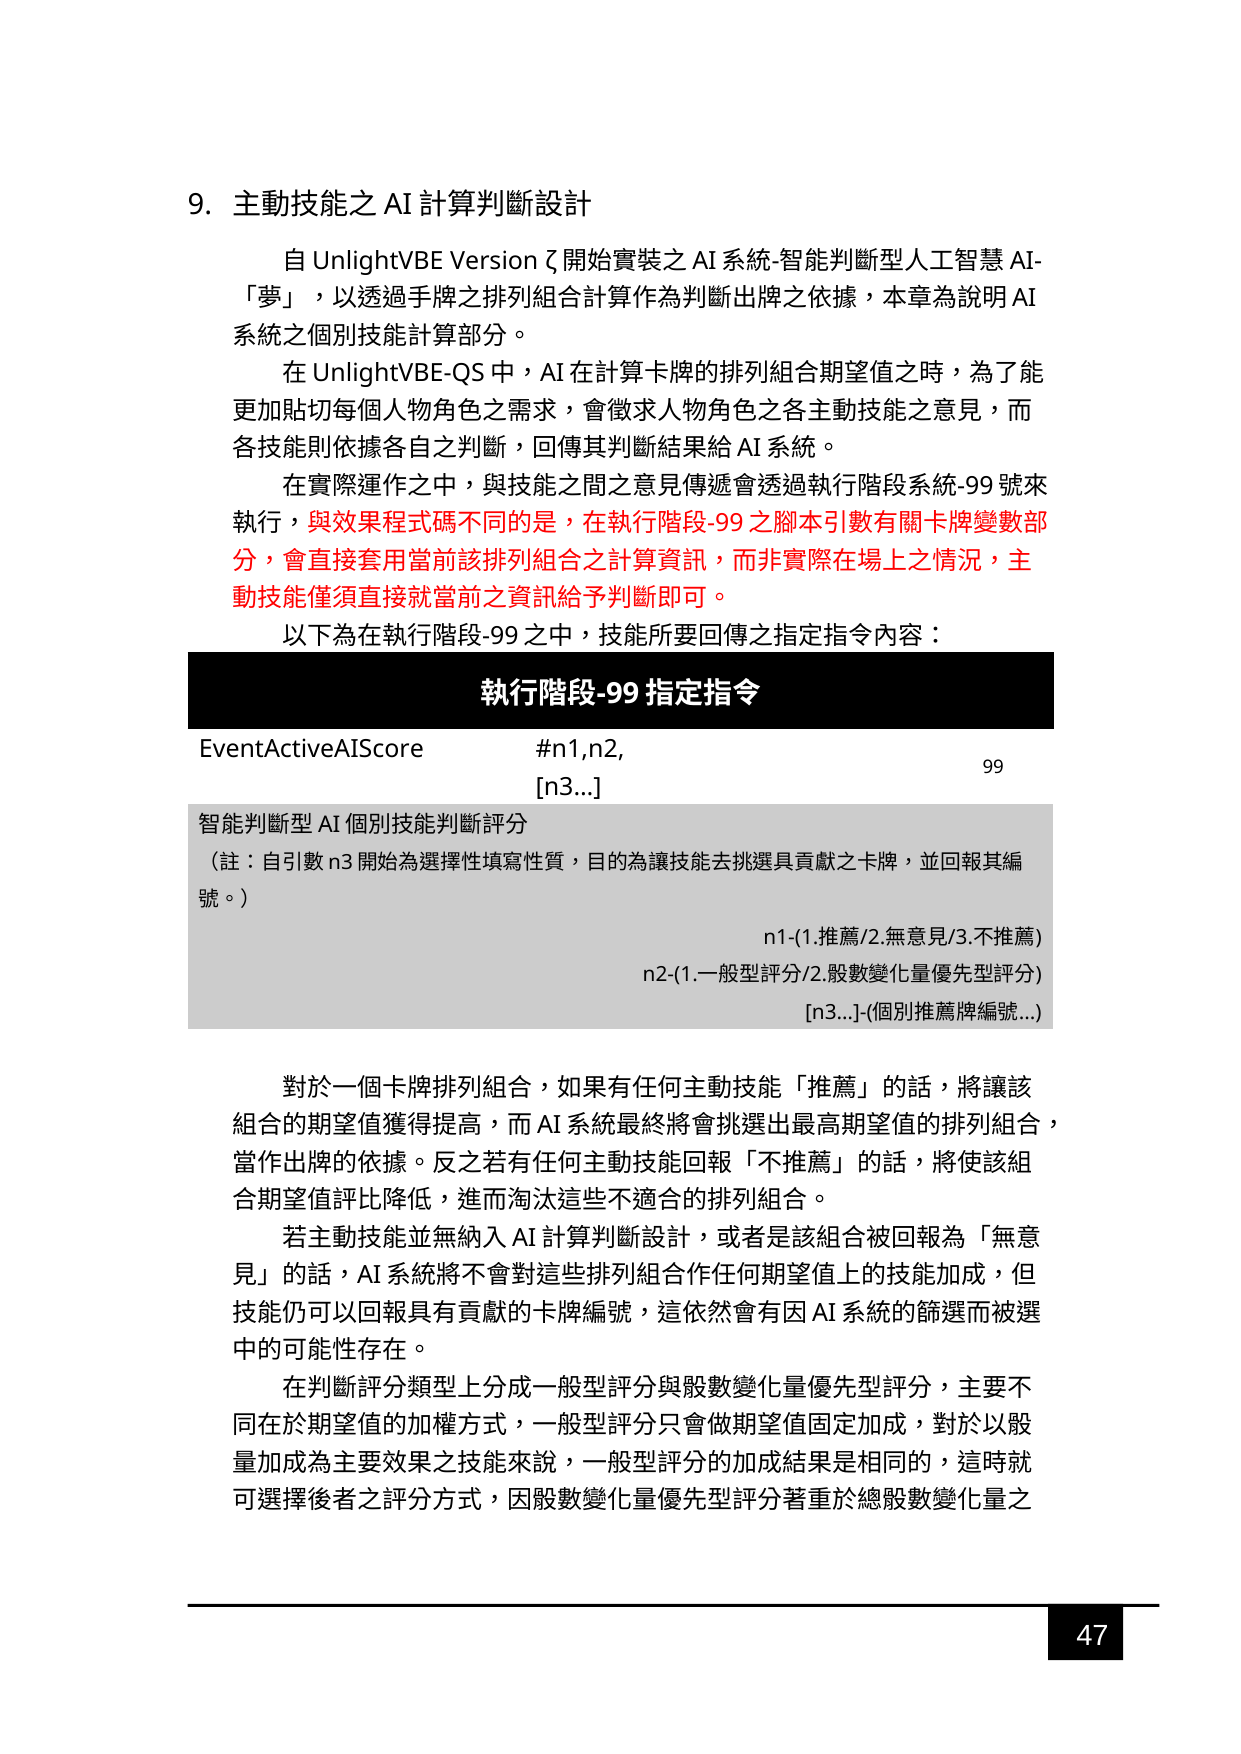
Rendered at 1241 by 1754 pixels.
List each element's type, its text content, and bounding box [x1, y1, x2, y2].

text 在實際運作之中，與技能之間之意見傳遞會透過執行階段系統-99號來執行，與效果程式碼不同的是，在執行階段-99之腳本引數有關卡牌變數部分，會直接套用當前該排列組合之計算資訊，而非實際在場上之情況，主動技能僅須直接就當前之資訊給予判斷即可。 [232, 464, 1053, 614]
text 以下為在執行階段-99之中，技能所要回傳之指定指令內容： [232, 614, 1053, 652]
text 對於一個卡牌排列組合，如果有任何主動技能「推薦」的話，將讓該組合的期望值獲得提高，而AI系統最終將會挑選出最高期望值的排列組合，當作出牌的依據。反之若有任何主動技能回報「不推薦」的話，將使該組合期望值評比降低，進而淘汰這些不適合的排列組合。 [232, 1067, 1053, 1217]
table_header 執行階段-99指定指令 [189, 653, 1053, 728]
table_header EventActiveAIScore [188, 729, 524, 804]
text 若主動技能並無納入AI計算判斷設計，或者是該組合被回報為「無意見」的話，AI系統將不會對這些排列組合作任何期望值上的技能加成，但技能仍可以回報具有貢獻的卡牌編號，這依然會有因AI系統的篩選而被選中的可能性存在。 [232, 1217, 1053, 1367]
text 自UnlightVBE Version ζ開始實裝之AI系統-智能判斷型人工智慧AI-「夢」，以透過手牌之排列組合計算作為判斷出牌之依據，本章為說明AI系統之個別技能計算部分。 [232, 239, 1053, 352]
table_header #n1,n2,[n3…] [524, 729, 700, 804]
text 在UnlightVBE-QS中，AI在計算卡牌的排列組合期望值之時，為了能更加貼切每個人物角色之需求，會徵求人物角色之各主動技能之意見，而各技能則依據各自之判斷，回傳其判斷結果給AI系統。 [232, 352, 1053, 464]
table_cell 智能判斷型AI個別技能判斷評分 （註：自引數n3開始為選擇性填寫性質，目的為讓技能去挑選具貢獻之卡牌，並回報其編號。） n1-(1.推薦/2.無意見/3.不推薦) n2-(1.一般型評分/2.骰數變化量優先型評分) [n3…]-(個別推薦牌編號...) [188, 804, 1053, 1029]
table_header [700, 729, 1053, 804]
list 主動技能之AI計算判斷設計 [187, 164, 1053, 239]
